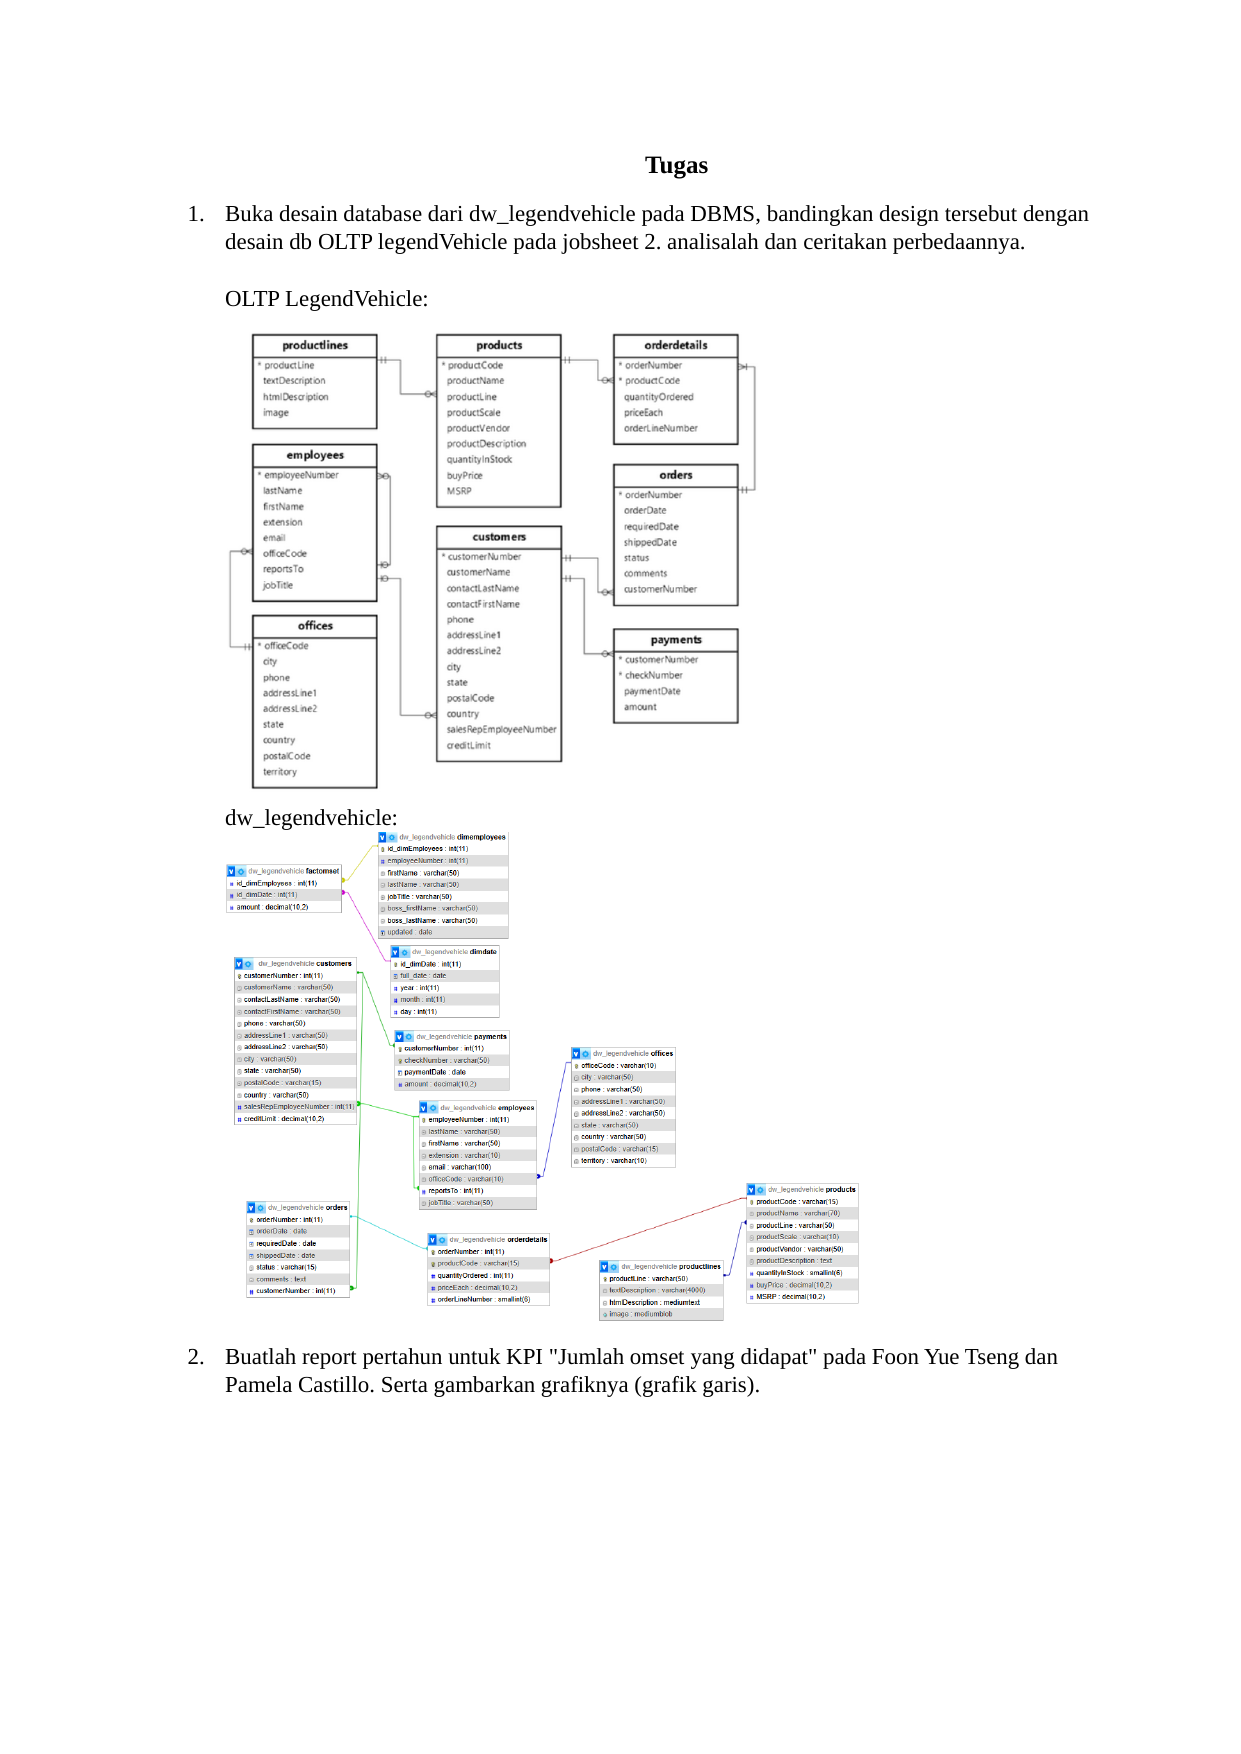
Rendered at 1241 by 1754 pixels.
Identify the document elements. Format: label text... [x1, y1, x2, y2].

picture [225, 832, 866, 1325]
list Tugas [262, 150, 1090, 179]
picture [225, 313, 803, 803]
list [187, 1343, 1090, 1398]
